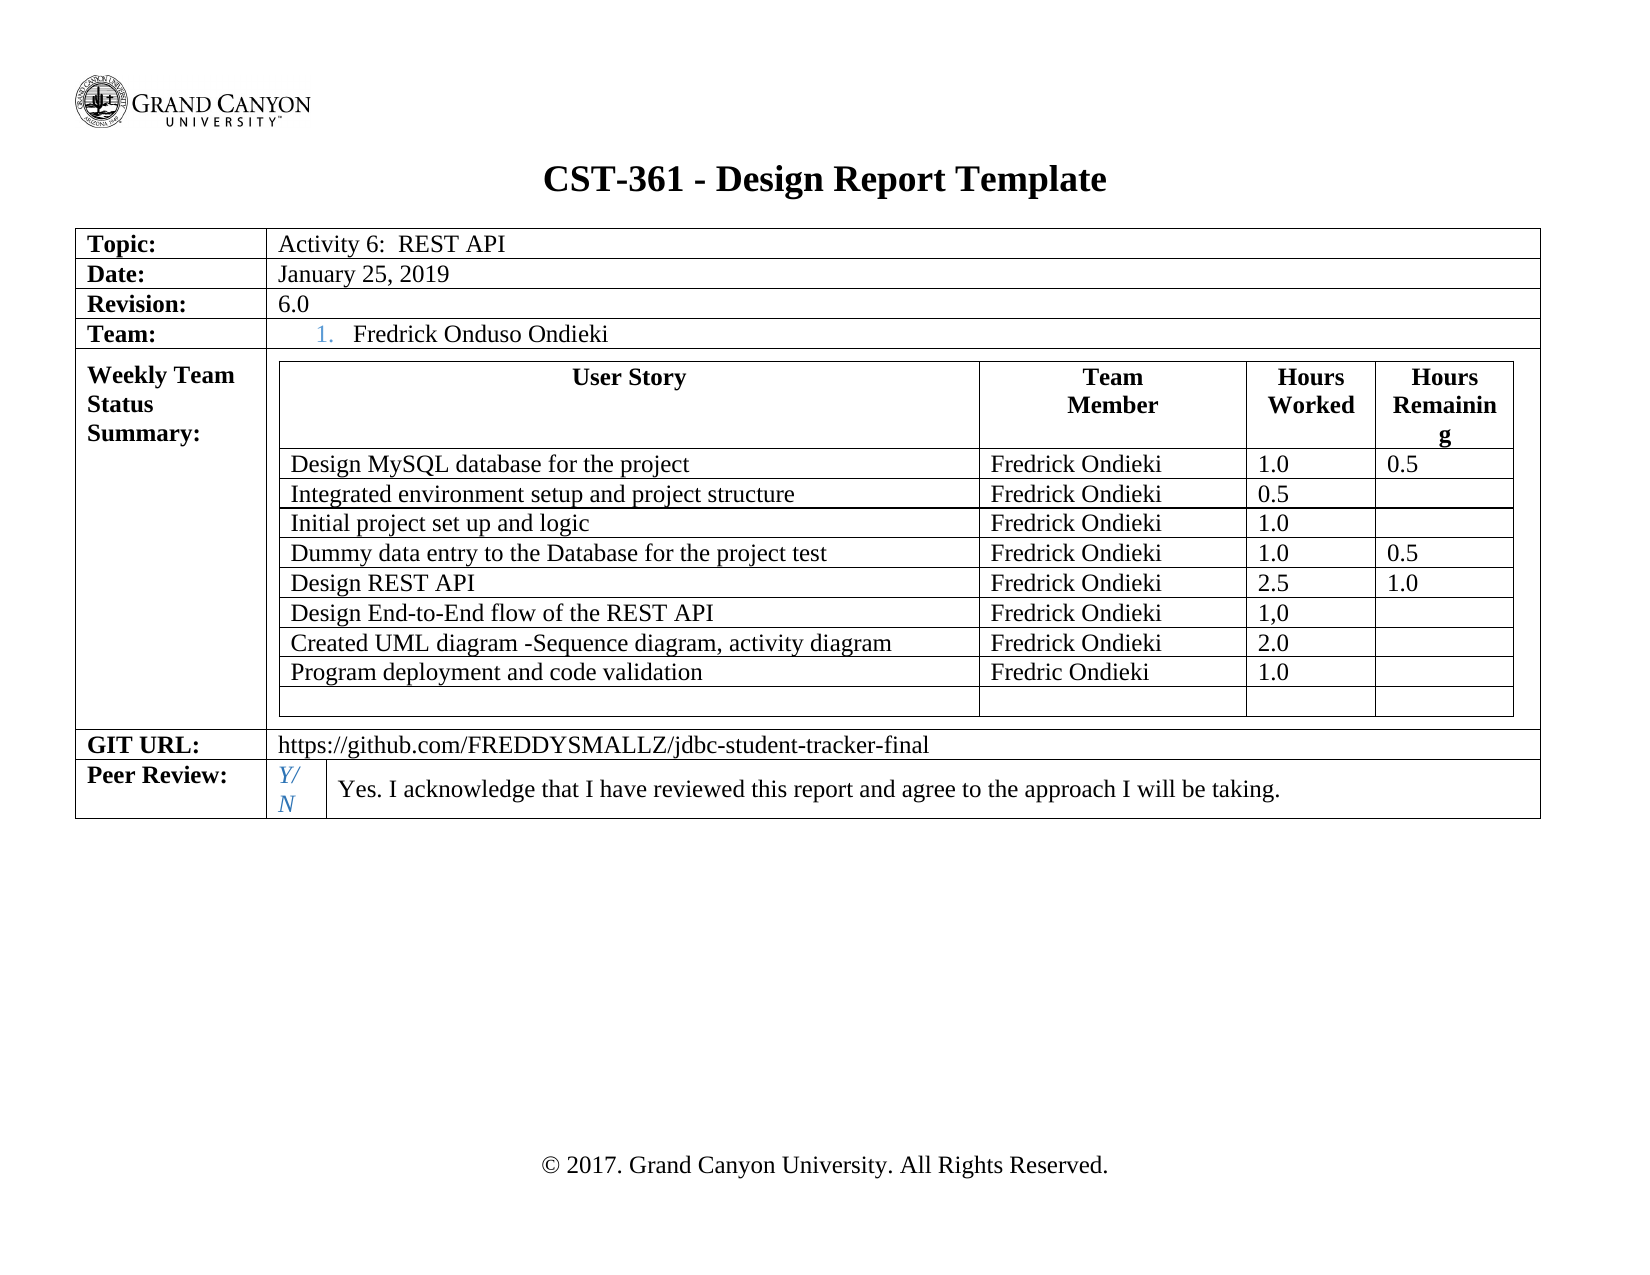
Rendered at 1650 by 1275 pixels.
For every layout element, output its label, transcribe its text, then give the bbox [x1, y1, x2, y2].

table_cell Team: [76, 319, 266, 347]
table_cell Peer Review: [76, 760, 266, 817]
table_cell Y/N [267, 760, 326, 817]
table_header Topic: [76, 229, 266, 258]
table_cell GIT URL: [76, 730, 266, 759]
table_cell Weekly Team Status Summary: [76, 349, 266, 729]
table_cell [267, 349, 1540, 729]
picture [75, 75, 311, 128]
table_cell January 25, 2019 [267, 259, 1540, 288]
text CST-361 - Design Report Template [75, 156, 1575, 199]
table_header Activity 6: REST API [267, 229, 1540, 258]
table_cell Yes. I acknowledge that I have reviewed this report and agree to the approach I will be taking. [327, 760, 1540, 817]
table_cell Date: [76, 259, 266, 288]
table_cell Revision: [76, 289, 266, 318]
table_cell 6.0 [267, 289, 1540, 318]
table_cell https://github.com/FREDDYSMALLZ/jdbc-student-tracker-final [267, 730, 1540, 759]
table_cell Fredrick Onduso Ondieki [267, 319, 1540, 347]
